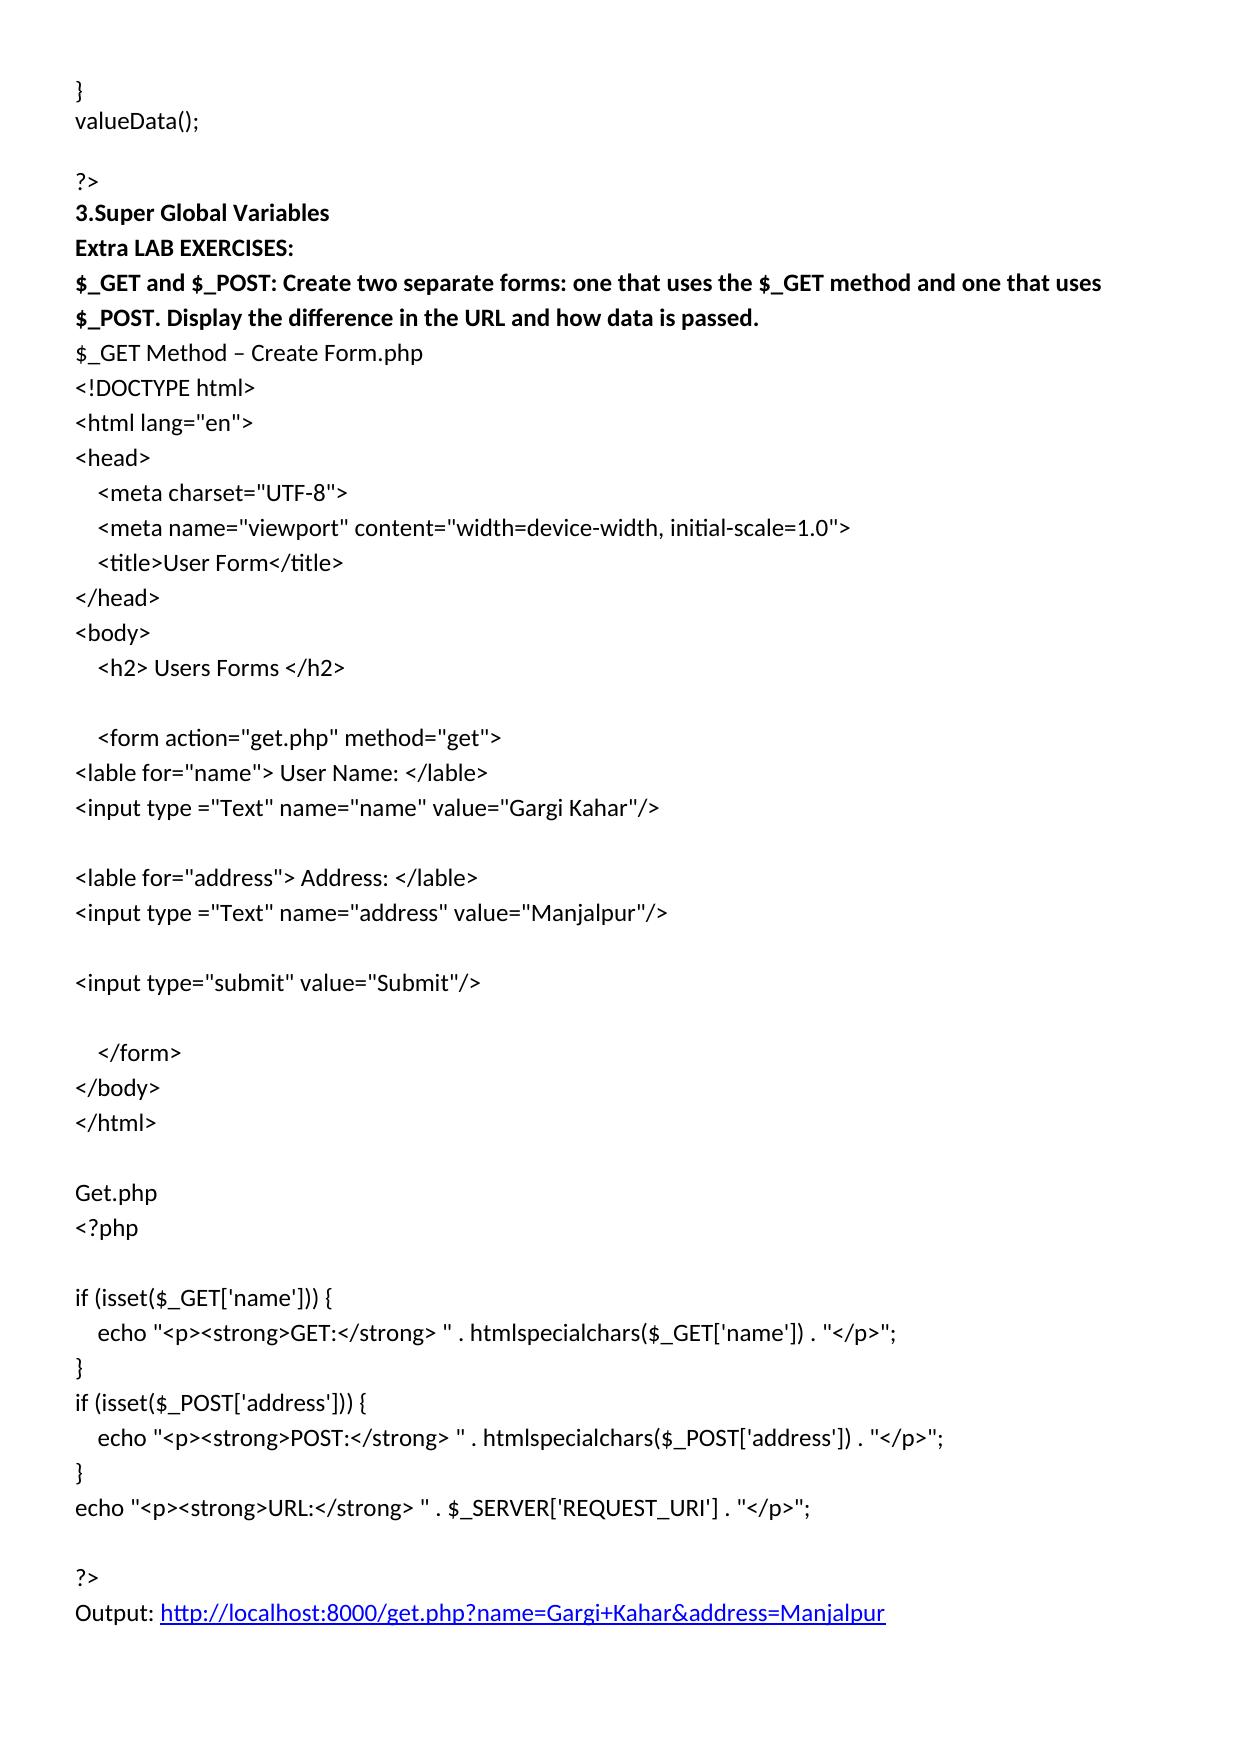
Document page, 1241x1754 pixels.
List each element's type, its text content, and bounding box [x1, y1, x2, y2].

text <meta name="viewport" content="width=device-width, initial-scale=1.0"> [75, 512, 1165, 543]
text ?> [75, 1562, 1165, 1593]
text <h2> Users Forms </h2> [75, 652, 1165, 683]
text Extra LAB EXERCISES: [75, 232, 1165, 263]
text echo "<p><strong>POST:</strong> " . htmlspecialchars($_POST['address']) . "</p>"; [75, 1422, 1165, 1453]
text <input type ="Text" name="address" value="Manjalpur"/> [75, 897, 1165, 928]
text <form action="get.php" method="get"> [75, 722, 1165, 753]
text if (isset($_GET['name'])) { [75, 1247, 1165, 1313]
text <input type="submit" value="Submit"/> [75, 967, 1165, 998]
text $_GET Method – Create Form.php [75, 337, 1165, 368]
text <head> [75, 442, 1165, 473]
text <lable for="name"> User Name: </lable> [75, 757, 1165, 788]
text echo "<p><strong>GET:</strong> " . htmlspecialchars($_GET['name']) . "</p>"; [75, 1317, 1165, 1348]
text <title>User Form</title> [75, 547, 1165, 578]
text } [75, 1352, 1165, 1383]
text <input type ="Text" name="name" value="Gargi Kahar"/> [75, 792, 1165, 823]
text 3.Super Global Variables [75, 197, 1165, 228]
text $_GET and $_POST: Create two separate forms: one that uses the $_GET method and one that uses $_POST. Display the difference in the URL and how data is passed. [75, 267, 1165, 333]
text <html lang="en"> [75, 407, 1165, 438]
text </form> [75, 1037, 1165, 1068]
text <lable for="address"> Address: </lable> [75, 862, 1165, 893]
text </head> [75, 582, 1165, 613]
text ?> [75, 167, 1165, 197]
text </html> [75, 1107, 1165, 1138]
text Output: http://localhost:8000/get.php?name=Gargi+Kahar&address=Manjalpur [75, 1597, 1165, 1628]
text Get.php [75, 1177, 1165, 1208]
text </body> [75, 1072, 1165, 1103]
text } [75, 1457, 1165, 1488]
text } [75, 75, 1165, 106]
text <body> [75, 617, 1165, 648]
text <?php [75, 1212, 1165, 1243]
text valueData(); [75, 106, 1165, 136]
text echo "<p><strong>URL:</strong> " . $_SERVER['REQUEST_URI'] . "</p>"; [75, 1492, 1165, 1523]
text if (isset($_POST['address'])) { [75, 1387, 1165, 1418]
text <meta charset="UTF-8"> [75, 477, 1165, 508]
text <!DOCTYPE html> [75, 372, 1165, 403]
